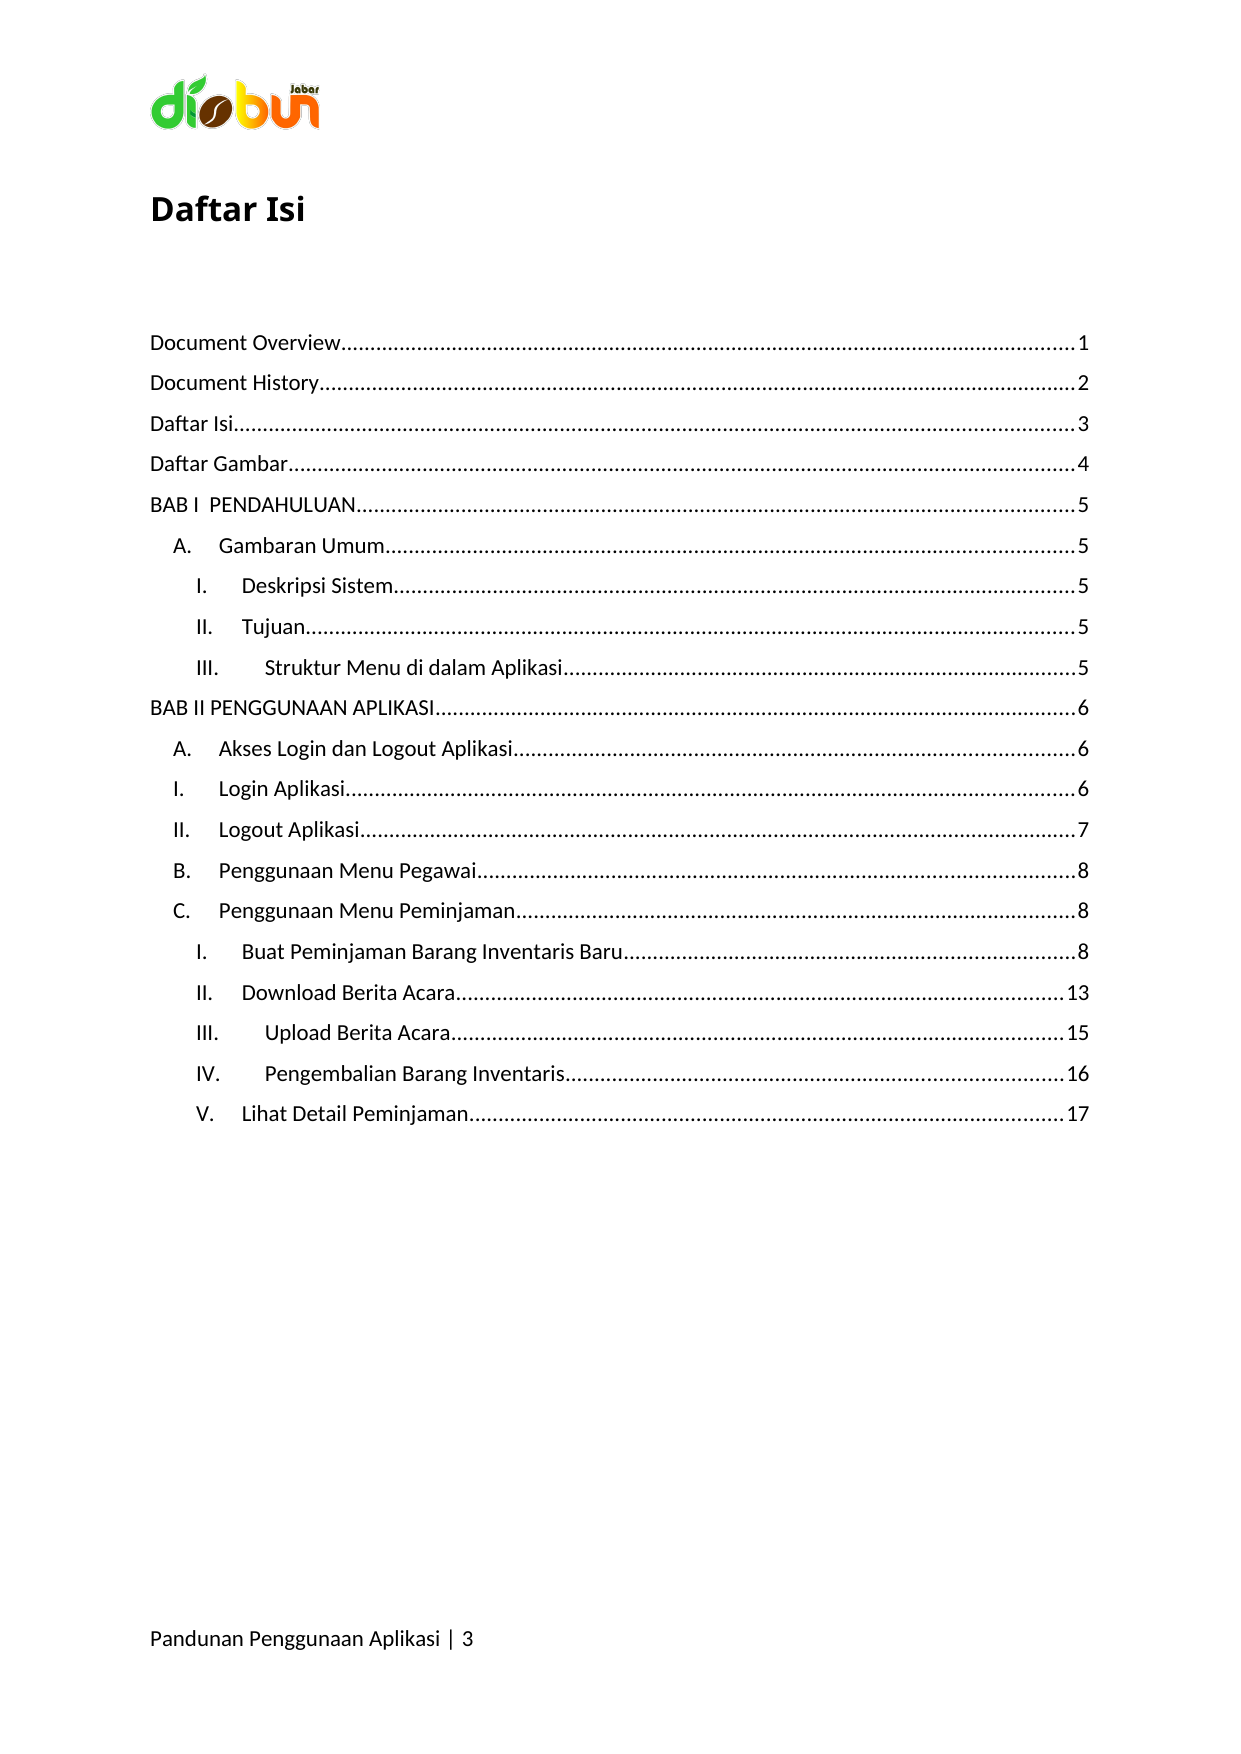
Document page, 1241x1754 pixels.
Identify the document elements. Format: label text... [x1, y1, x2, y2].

picture [150, 73, 320, 130]
subtitle Daftar Isi [150, 186, 1090, 231]
